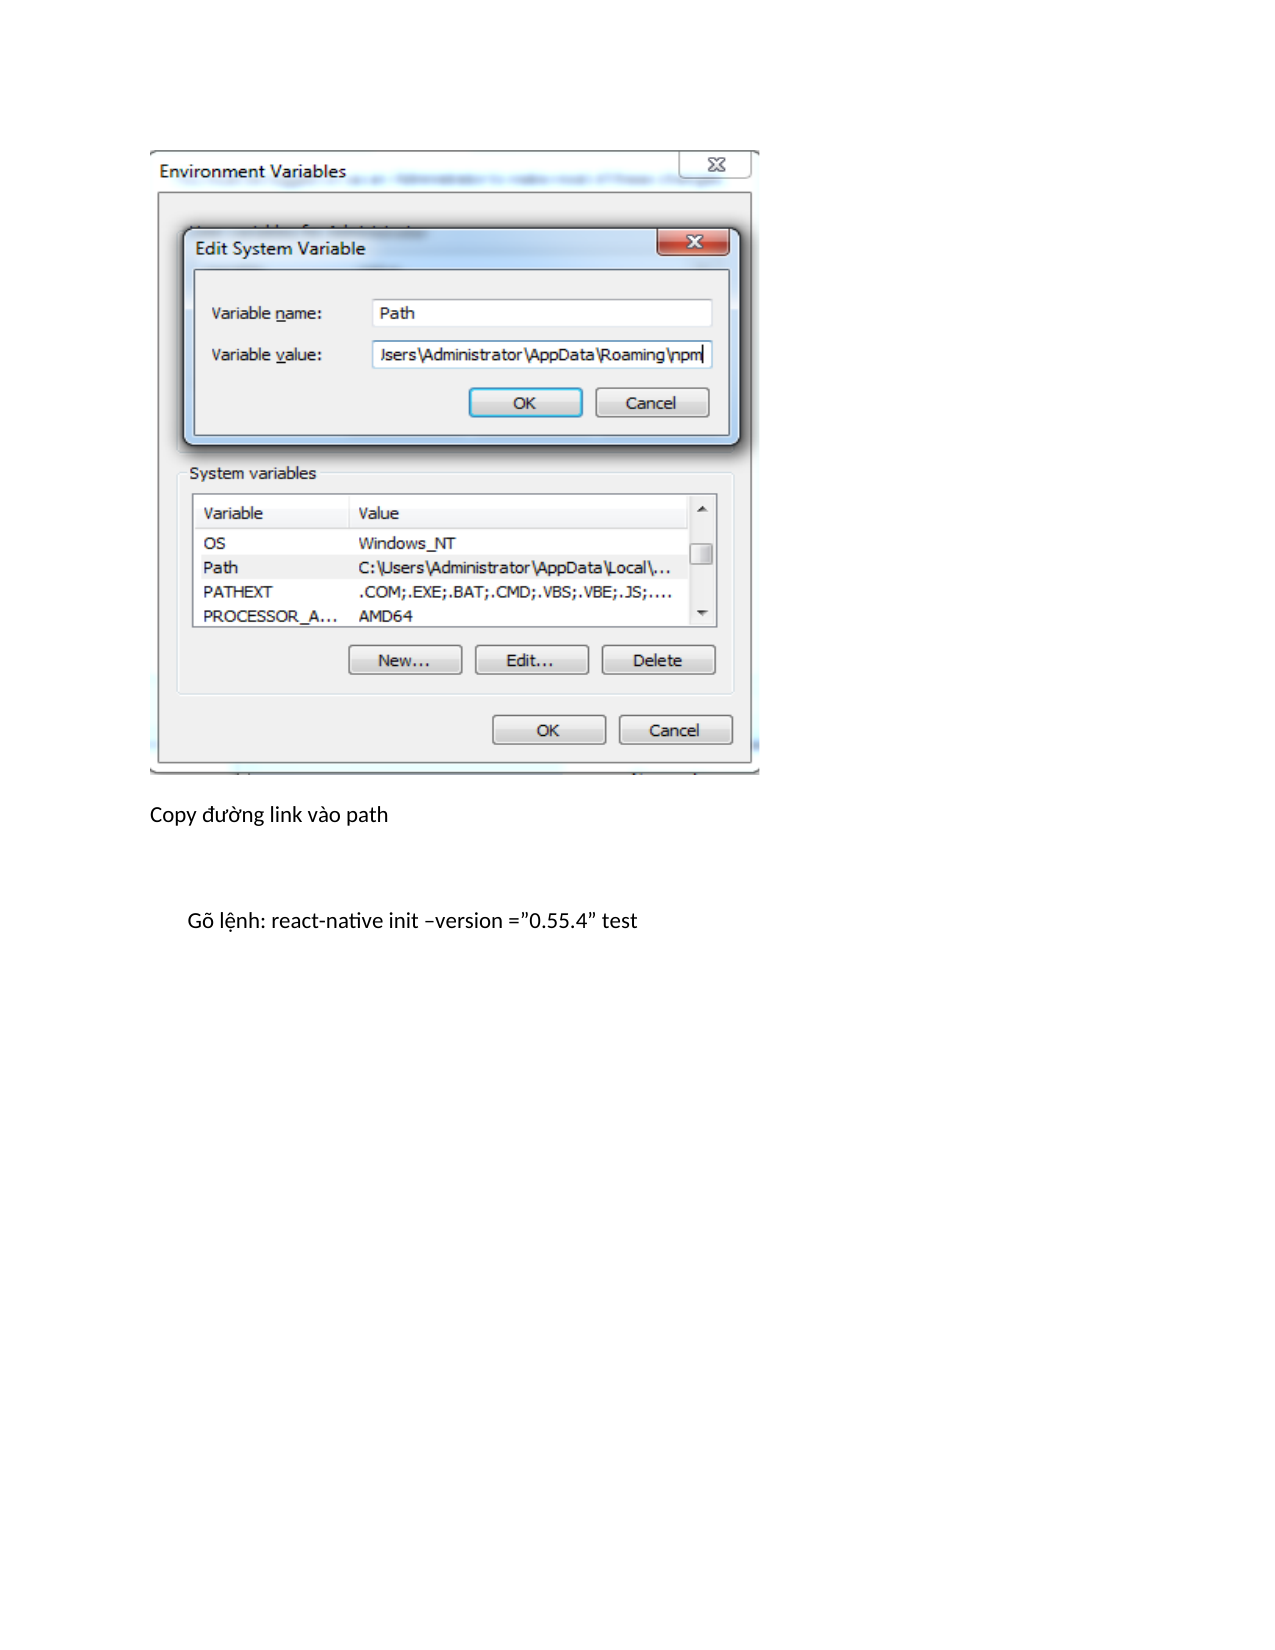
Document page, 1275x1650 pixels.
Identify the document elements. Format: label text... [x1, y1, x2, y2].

text Gõ lệnh: react-native init –version =”0.55.4” test [187, 906, 1125, 934]
picture [150, 150, 760, 775]
text Copy đường link vào path [150, 800, 1125, 828]
